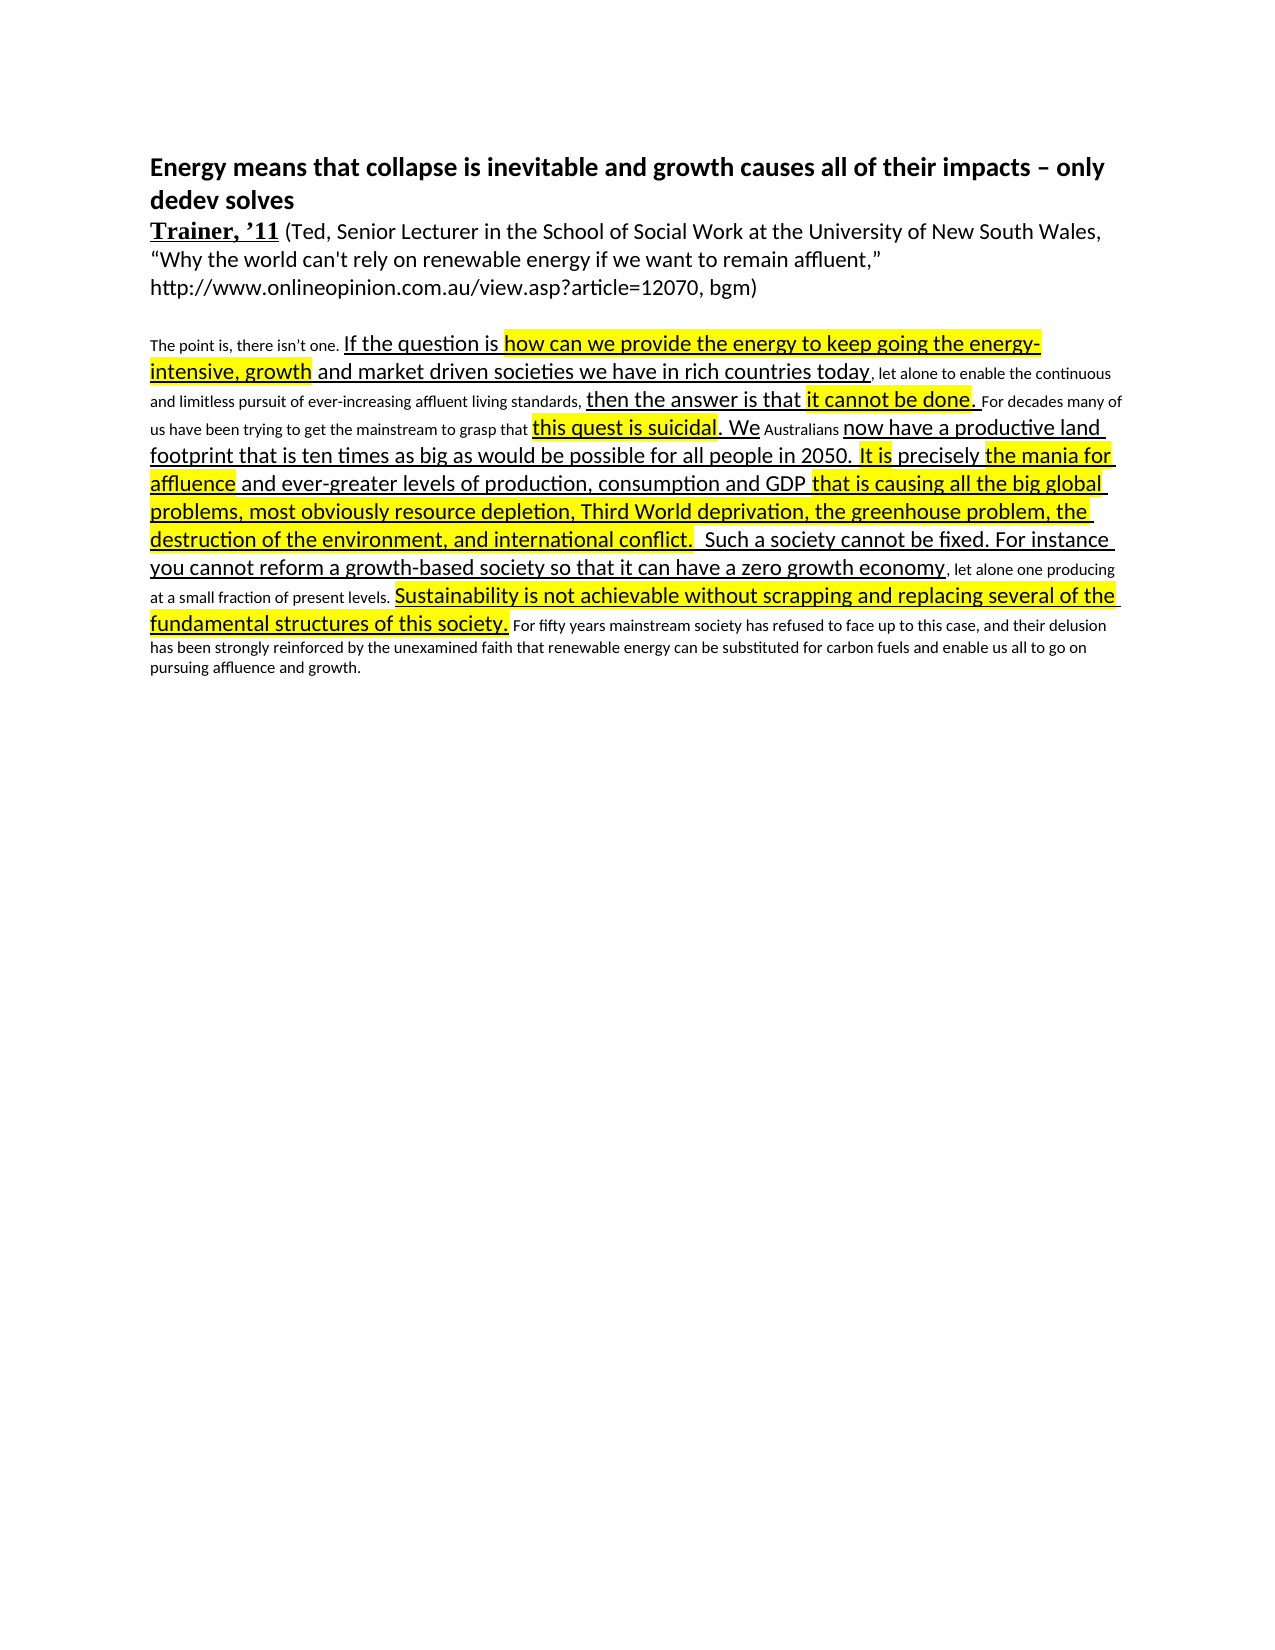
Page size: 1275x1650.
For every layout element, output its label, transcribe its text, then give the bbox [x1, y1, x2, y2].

text Trainer, ’11 (Ted, Senior Lecturer in the School of Social Work at the University of New South Wales, “Why the world can't rely on renewable energy if we want to remain affluent,” http://www.onlineopinion.com.au/view.asp?article=12070, bgm) [150, 216, 1125, 301]
subtitle Energy means that collapse is inevitable and growth causes all of their impacts – only dedev solves [150, 150, 1125, 216]
text The point is, there isn’t one. If the question is how can we provide the energy to keep going the energy-intensive, growth and market driven societies we have in rich countries today, let alone to enable the continuous and limitless pursuit of ever-increasing affluent living standards, then the answer is that it cannot be done. For decades many of us have been trying to get the mainstream to grasp that this quest is suicidal. We Australians now have a productive land footprint that is ten times as big as would be possible for all people in 2050. It is precisely the mania for affluence and ever-greater levels of production, consumption and GDP that is causing all the big global problems, most obviously resource depletion, Third World deprivation, the greenhouse problem, the destruction of the environment, and international conflict. Such a society cannot be fixed. For instance you cannot reform a growth-based society so that it can have a zero growth economy, let alone one producing at a small fraction of present levels. Sustainability is not achievable without scrapping and replacing several of the fundamental structures of this society. For fifty years mainstream society has refused to face up to this case, and their delusion has been strongly reinforced by the unexamined faith that renewable energy can be substituted for carbon fuels and enable us all to go on pursuing affluence and growth. [150, 329, 1125, 678]
